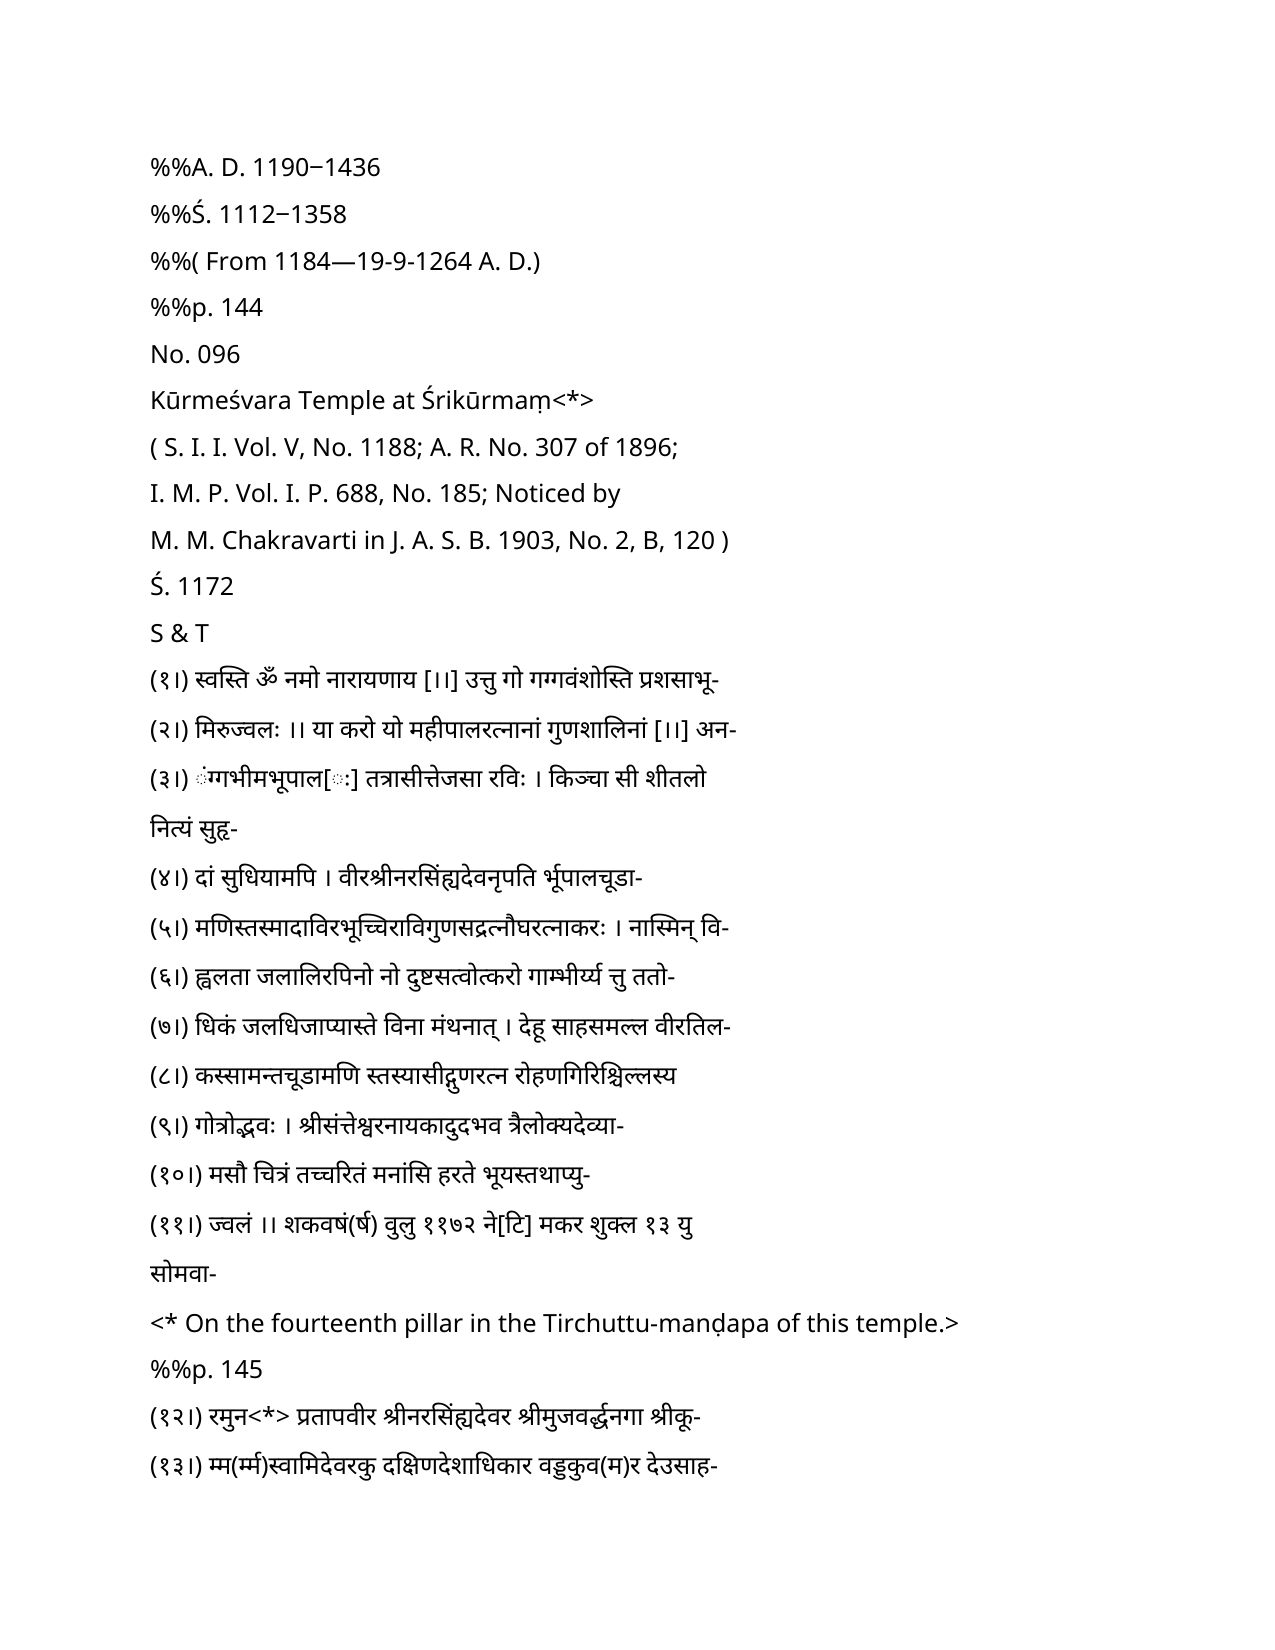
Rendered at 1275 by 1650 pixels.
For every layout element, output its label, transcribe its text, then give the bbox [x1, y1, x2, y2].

text (१०।) मसौ चित्रं तच्चरितं मनांसि हरते भूयस्तथाप्यु- [150, 1157, 1125, 1194]
text I. M. P. Vol. I. P. 688, No. 185; Noticed by [150, 476, 1125, 510]
text सोमवा- [150, 1256, 1125, 1293]
text (४।) दां सुधियामपि । वीरश्रीनरसिंह्यदेवनृपति र्भूपालचूडा- [150, 860, 1125, 897]
text No. 096 [150, 336, 1125, 370]
text %%A. D. 1190‒1436 [150, 150, 1125, 184]
text नित्यं सुहृ- [150, 811, 1125, 848]
text (९।) गोत्रोद्भवः । श्रीसंत्तेश्वरनायकादुदभव त्रैलोक्यदेव्या- [150, 1107, 1125, 1144]
text (३।) ंग्गभीमभूपाल[ः] तत्रासीत्तेजसा रविः । किञ्चा सी शीतलो [150, 761, 1125, 798]
text (१२।) रमुन<*> प्रतापवीर श्रीनरसिंह्यदेवर श्रीमुजवर्द्धनगा श्रीकू- [150, 1398, 1125, 1436]
text %%p. 145 [150, 1352, 1125, 1386]
text %%( From 1184—19-9-1264 A. D.) [150, 243, 1125, 277]
text Kūrmeśvara Temple at Śrikūrmaṃ<*> [150, 383, 1125, 417]
text (६।) ह्वलता जलालिरपिनो नो दुष्टसत्वोत्करो गाम्भीर्य्य त्तु ततो- [150, 959, 1125, 996]
text %%Ś. 1112‒1358 [150, 197, 1125, 231]
text (८।) कस्सामन्तचूडामणि स्तस्यासीद्गुणरत्न रोहणगिरिश्चिल्लस्य [150, 1058, 1125, 1095]
text Ś. 1172 [150, 569, 1125, 603]
text (२।) मिरुज्वलः ।। या करो यो महीपालरत्नानां गुणशालिनां [।।] अन- [150, 712, 1125, 749]
text (११।) ज्वलं ।। शकवषं(र्ष) वुलु ११७२ ने[टि] मकर शुक्ल १३ यु [150, 1206, 1125, 1243]
text ( S. I. I. Vol. V, No. 1188; A. R. No. 307 of 1896; [150, 429, 1125, 463]
text (१।) स्वस्ति ॐ नमो नारायणाय [।।] उत्तु गो गग्गवंशोस्ति प्रशसाभू- [150, 662, 1125, 699]
text S & T [150, 616, 1125, 650]
text (७।) धिकं जलधिजाप्यास्ते विना मंथनात् । देहू साहसमल्ल वीरतिल- [150, 1008, 1125, 1046]
text (५।) मणिस्तस्मादाविरभूच्चिराविगुणसद्रत्नौघरत्नाकरः । नास्मिन् वि- [150, 909, 1125, 947]
text M. M. Chakravarti in J. A. S. B. 1903, No. 2, B, 120 ) [150, 522, 1125, 557]
text (१३।) म्म(र्म्म)स्वामिदेवरकु दक्षिणदेशाधिकार वड्डकुव(म)र देउसाह- [150, 1448, 1125, 1485]
text <* On the fourteenth pillar in the Tirchuttu-manḍapa of this temple.> [150, 1305, 1125, 1339]
text %%p. 144 [150, 290, 1125, 324]
